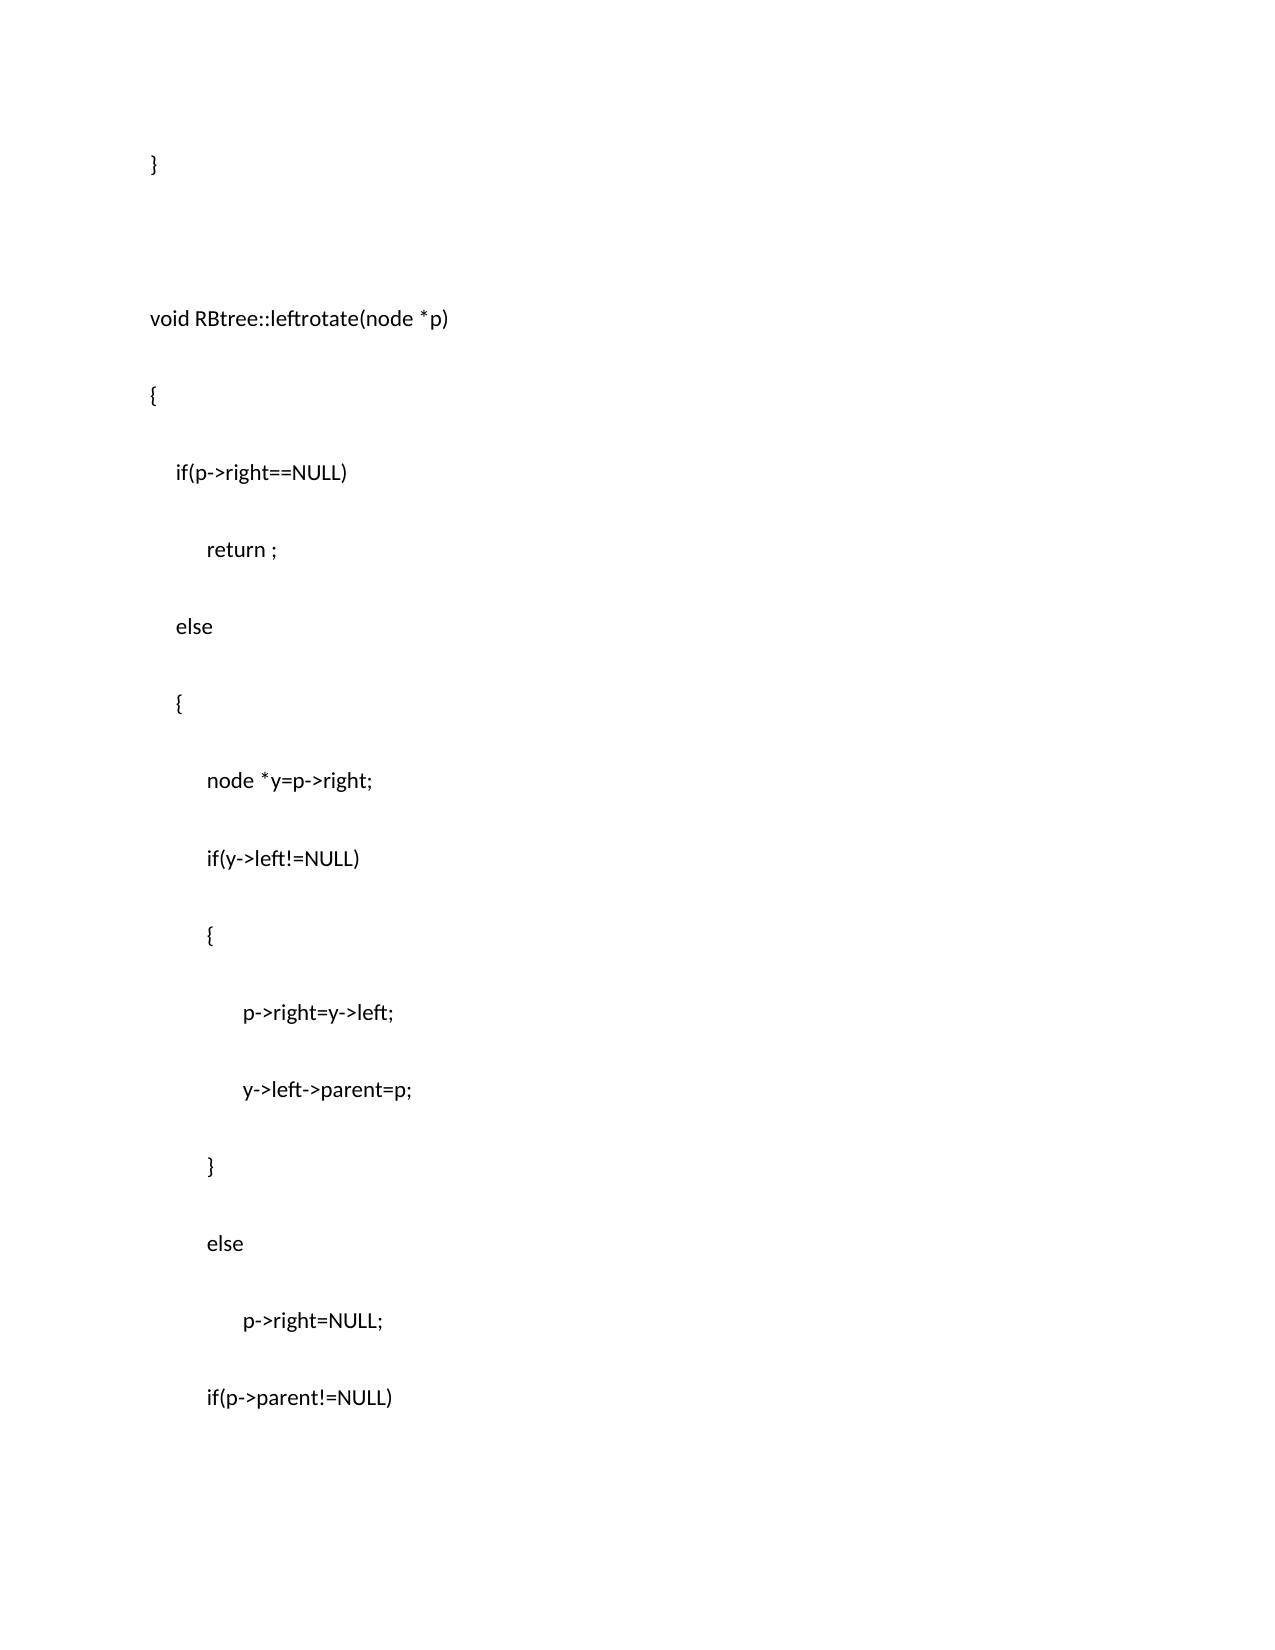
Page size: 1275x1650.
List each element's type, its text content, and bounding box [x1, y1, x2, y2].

text { [150, 381, 1125, 439]
text p->right=y->left; [150, 998, 1125, 1056]
text y->left->parent=p; [150, 1075, 1125, 1133]
text { [150, 921, 1125, 979]
text { [150, 689, 1125, 748]
text node *y=p->right; [150, 767, 1125, 825]
text else [150, 1229, 1125, 1287]
text if(y->left!=NULL) [150, 844, 1125, 902]
text else [150, 612, 1125, 671]
text if(p->right==NULL) [150, 458, 1125, 517]
text } [150, 1152, 1125, 1210]
text } [150, 150, 1125, 208]
text void RBtree::leftrotate(node *p) [150, 304, 1125, 362]
text if(p->parent!=NULL) [150, 1383, 1125, 1442]
text return ; [150, 535, 1125, 594]
text p->right=NULL; [150, 1306, 1125, 1364]
